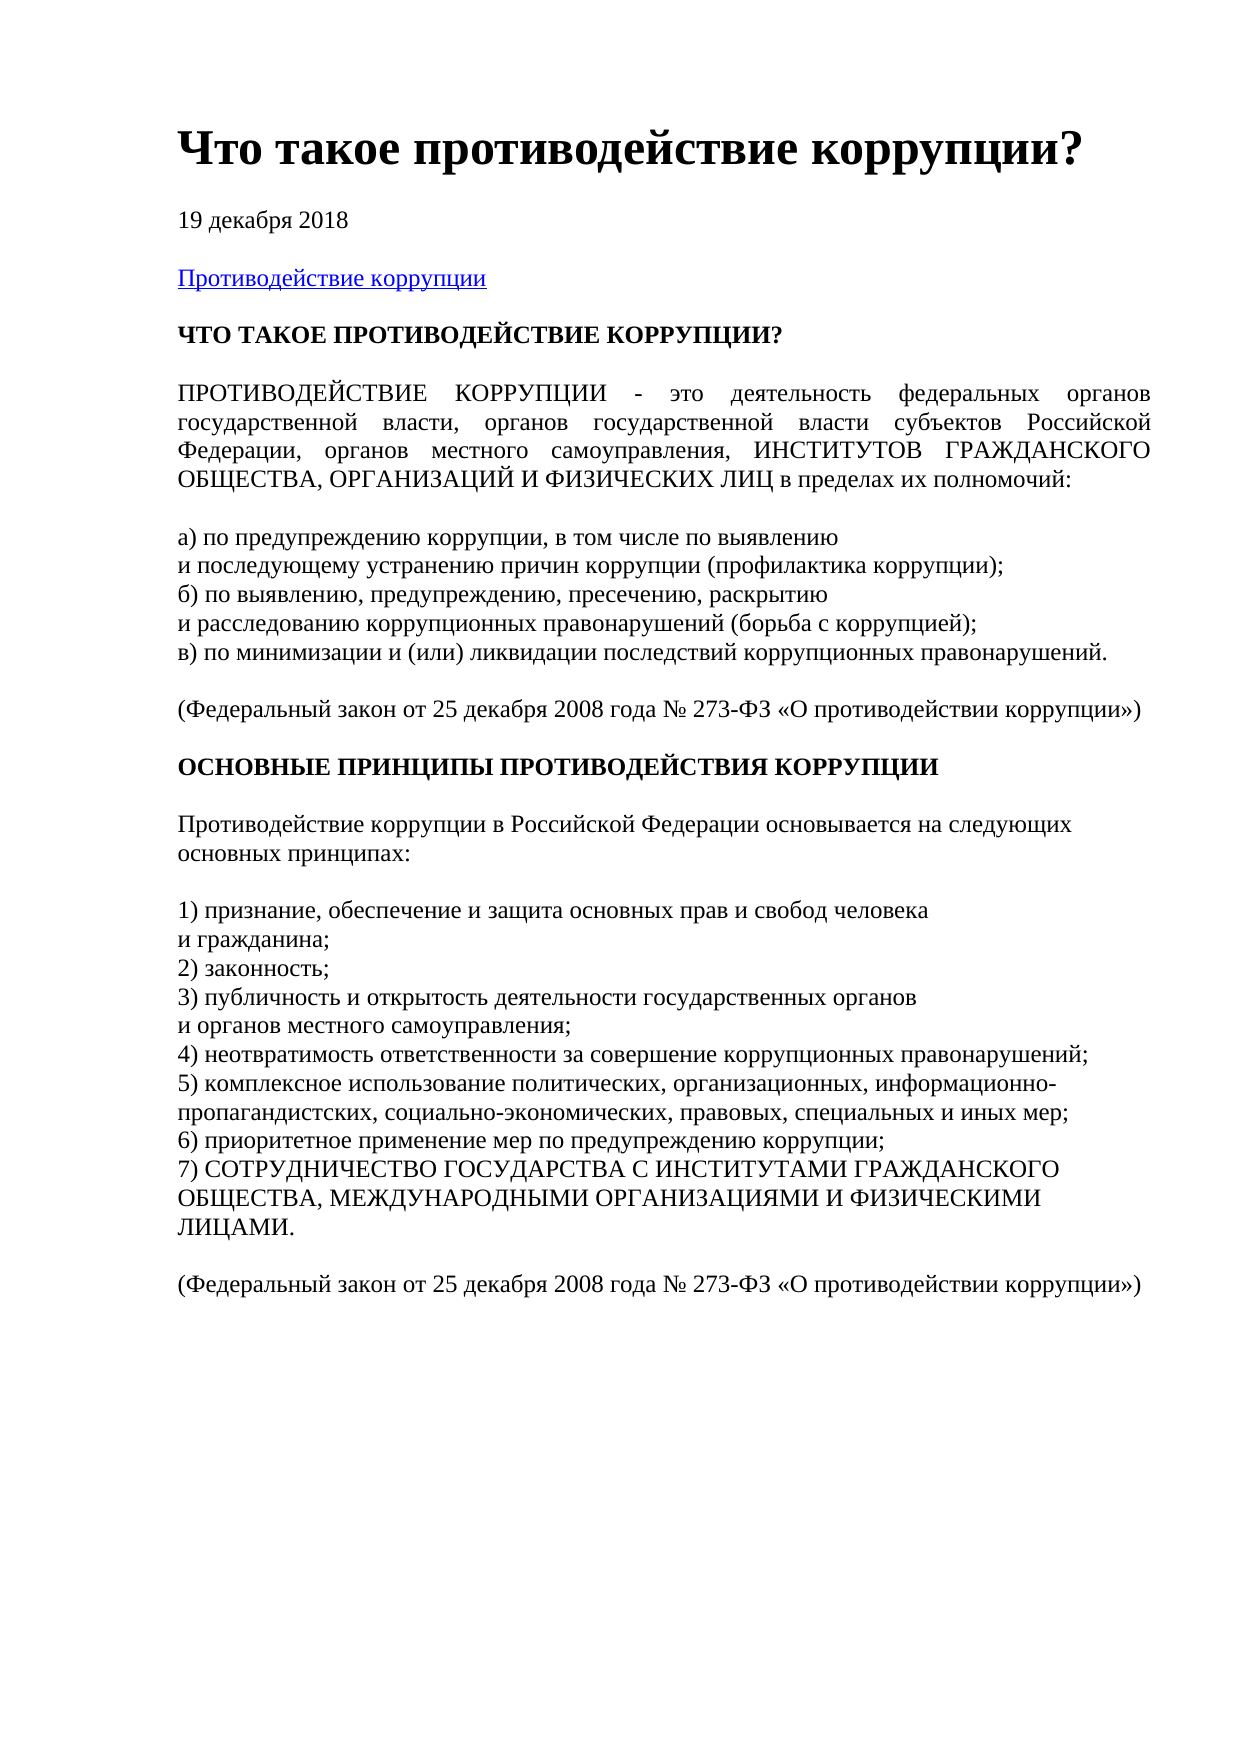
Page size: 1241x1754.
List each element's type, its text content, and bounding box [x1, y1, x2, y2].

text Противодействие коррупции в Российской Федерации основывается на следующих основных принципах: [177, 809, 1152, 867]
text (Федеральный закон от 25 декабря 2008 года № 273-ФЗ «О противодействии коррупции») [177, 1269, 1152, 1298]
text и гражданина; [177, 924, 1152, 953]
text и последующему устранению причин коррупции (профилактика коррупции); [177, 551, 1152, 579]
text 2) законность; [177, 953, 1152, 982]
text и органов местного самоуправления; [177, 1011, 1152, 1039]
text ПРОТИВОДЕЙСТВИЕ КОРРУПЦИИ - это деятельность федеральных органов государственной власти, органов государственной власти субъектов Российской Федерации, органов местного самоуправления, ИНСТИТУТОВ ГРАЖДАНСКОГО ОБЩЕСТВА, ОРГАНИЗАЦИЙ И ФИЗИЧЕСКИХ ЛИЦ в пределах их полномочий: [177, 378, 1152, 493]
text Что такое противодействие коррупции? [177, 118, 1152, 176]
text а) по предупреждению коррупции, в том числе по выявлению [177, 522, 1152, 551]
text 4) неотвратимость ответственности за совершение коррупционных правонарушений; [177, 1039, 1152, 1068]
text ОСНОВНЫЕ ПРИНЦИПЫ ПРОТИВОДЕЙСТВИЯ КОРРУПЦИИ [177, 752, 1152, 781]
text ЧТО ТАКОЕ ПРОТИВОДЕЙСТВИЕ КОРРУПЦИИ? [177, 321, 1152, 349]
text б) по выявлению, предупреждению, пресечению, раскрытию [177, 579, 1152, 608]
text 1) признание, обеспечение и защита основных прав и свобод человека [177, 896, 1152, 924]
text Противодействие коррупции [177, 263, 1152, 291]
text в) по минимизации и (или) ликвидации последствий коррупционных правонарушений. [177, 637, 1152, 666]
text 7) СОТРУДНИЧЕСТВО ГОСУДАРСТВА С ИНСТИТУТАМИ ГРАЖДАНСКОГО ОБЩЕСТВА, МЕЖДУНАРОДНЫМИ ОРГАНИЗАЦИЯМИ И ФИЗИЧЕСКИМИ ЛИЦАМИ. [177, 1154, 1152, 1241]
text 3) публичность и открытость деятельности государственных органов [177, 982, 1152, 1011]
text 5) комплексное использование политических, организационных, информационно-пропагандистских, социально-экономических, правовых, специальных и иных мер; [177, 1068, 1152, 1126]
text 6) приоритетное применение мер по предупреждению коррупции; [177, 1126, 1152, 1154]
text 19 декабря 2018 [177, 205, 1152, 233]
text (Федеральный закон от 25 декабря 2008 года № 273-ФЗ «О противодействии коррупции») [177, 694, 1152, 723]
text и расследованию коррупционных правонарушений (борьба с коррупцией); [177, 608, 1152, 637]
